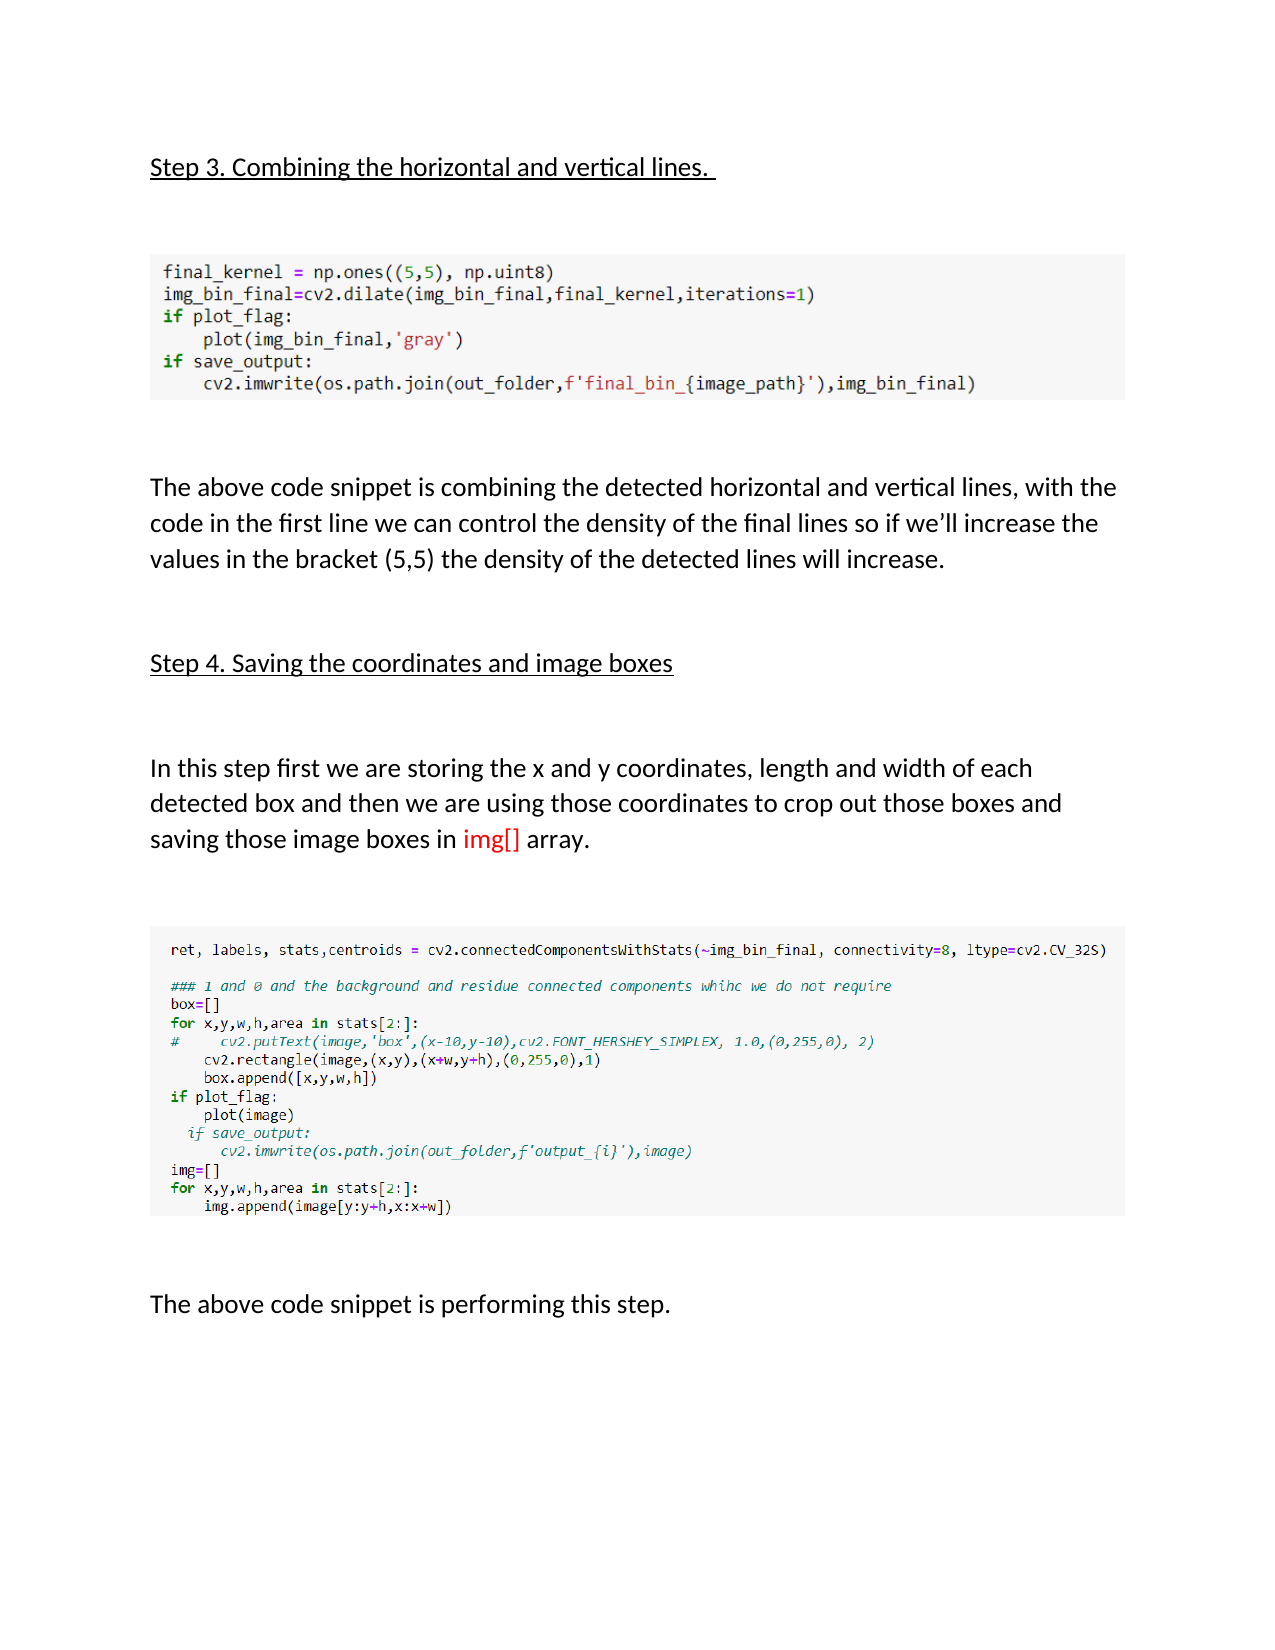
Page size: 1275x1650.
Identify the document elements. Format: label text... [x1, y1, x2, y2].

picture [150, 926, 1125, 1216]
text Step 4. Saving the coordinates and image boxes [150, 646, 1125, 679]
text The above code snippet is combining the detected horizontal and vertical lines, with the code in the first line we can control the density of the final lines so if we’ll increase the values in the bracket (5,5) the density of the detected lines will increase. [150, 471, 1125, 575]
text The above code snippet is performing this step. [150, 1287, 1125, 1320]
picture [150, 254, 1125, 400]
text In this step first we are storing the x and y coordinates, length and width of each detected box and then we are using those coordinates to crop out those boxes and saving those image boxes in img[] array. [150, 751, 1125, 855]
text Step 3. Combining the horizontal and vertical lines. [150, 150, 1125, 183]
